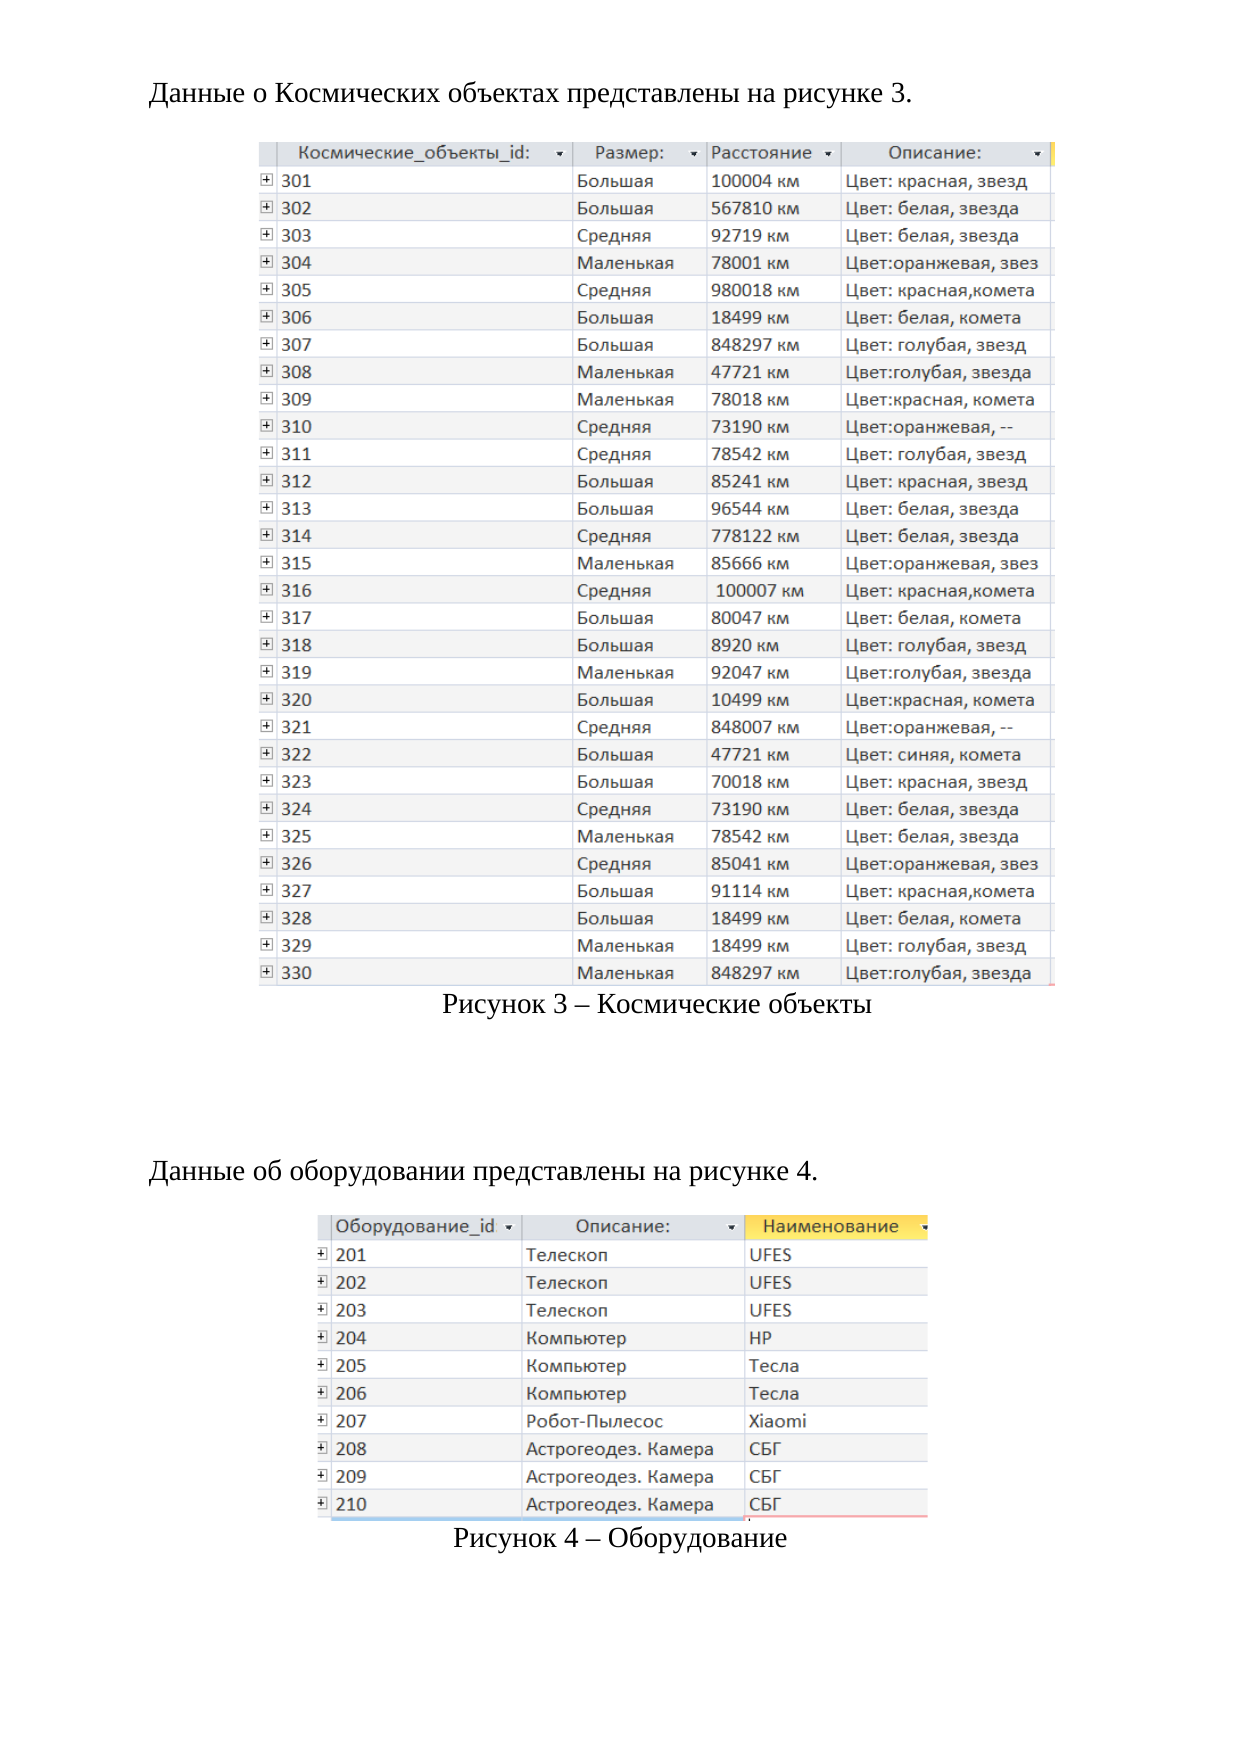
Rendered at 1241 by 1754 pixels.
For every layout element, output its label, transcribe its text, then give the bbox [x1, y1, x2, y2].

text Данные о Космических объектах представлены на рисунке 3. [75, 75, 1165, 108]
text Рисунок 4 – Оборудование [75, 1520, 1165, 1554]
picture [258, 142, 1055, 986]
picture [317, 1215, 928, 1521]
text Рисунок 3 – Космические объекты [75, 986, 1165, 1019]
text Данные об оборудовании представлены на рисунке 4. [75, 1153, 1165, 1187]
